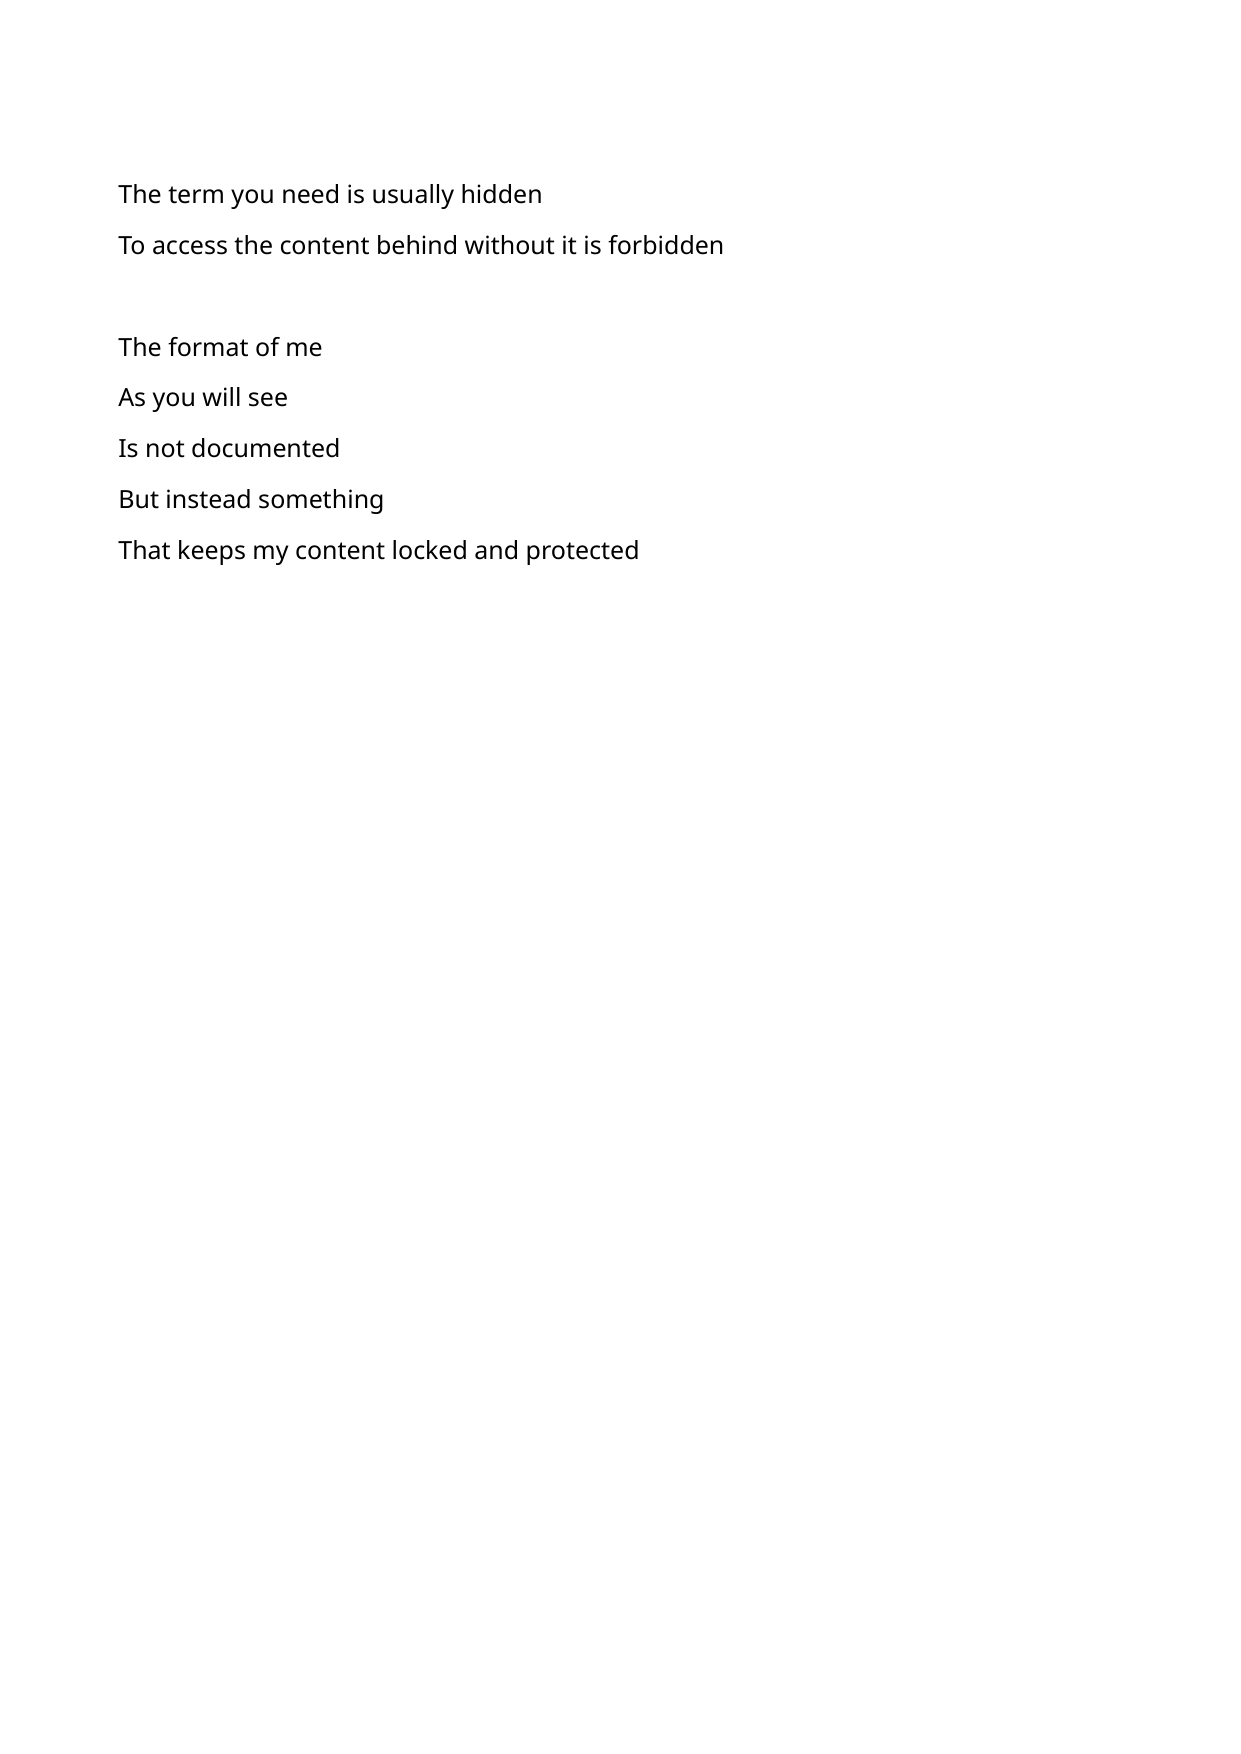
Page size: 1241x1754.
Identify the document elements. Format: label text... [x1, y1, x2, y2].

text The term you need is usually hidden [118, 177, 1122, 211]
text That keeps my content locked and protected [118, 532, 1122, 566]
text To access the content behind without it is forbidden [118, 228, 1122, 262]
text But instead something [118, 482, 1122, 516]
text The format of me [118, 329, 1122, 363]
text Is not documented [118, 431, 1122, 465]
text As you will see [118, 380, 1122, 414]
